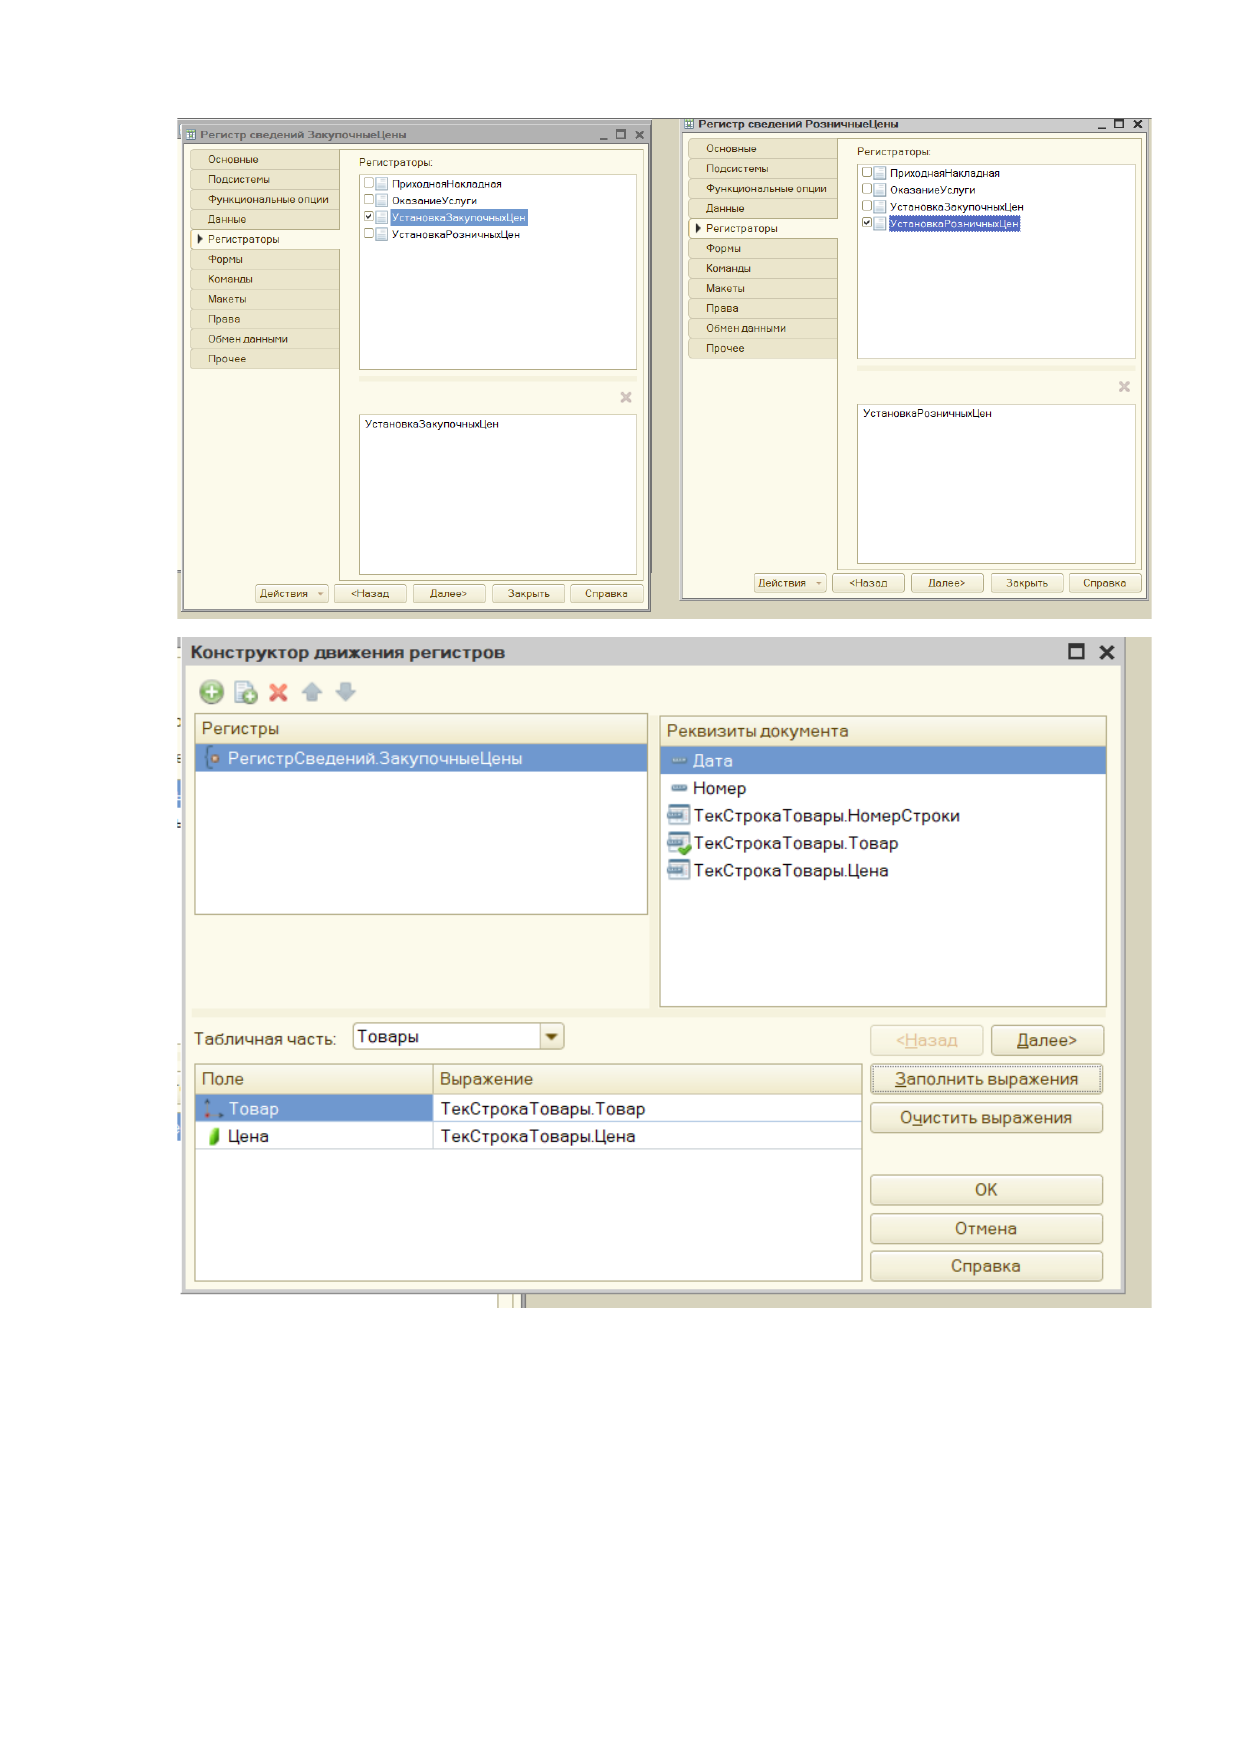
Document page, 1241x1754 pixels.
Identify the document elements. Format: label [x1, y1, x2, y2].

picture [177, 118, 1152, 619]
picture [177, 637, 1152, 1308]
